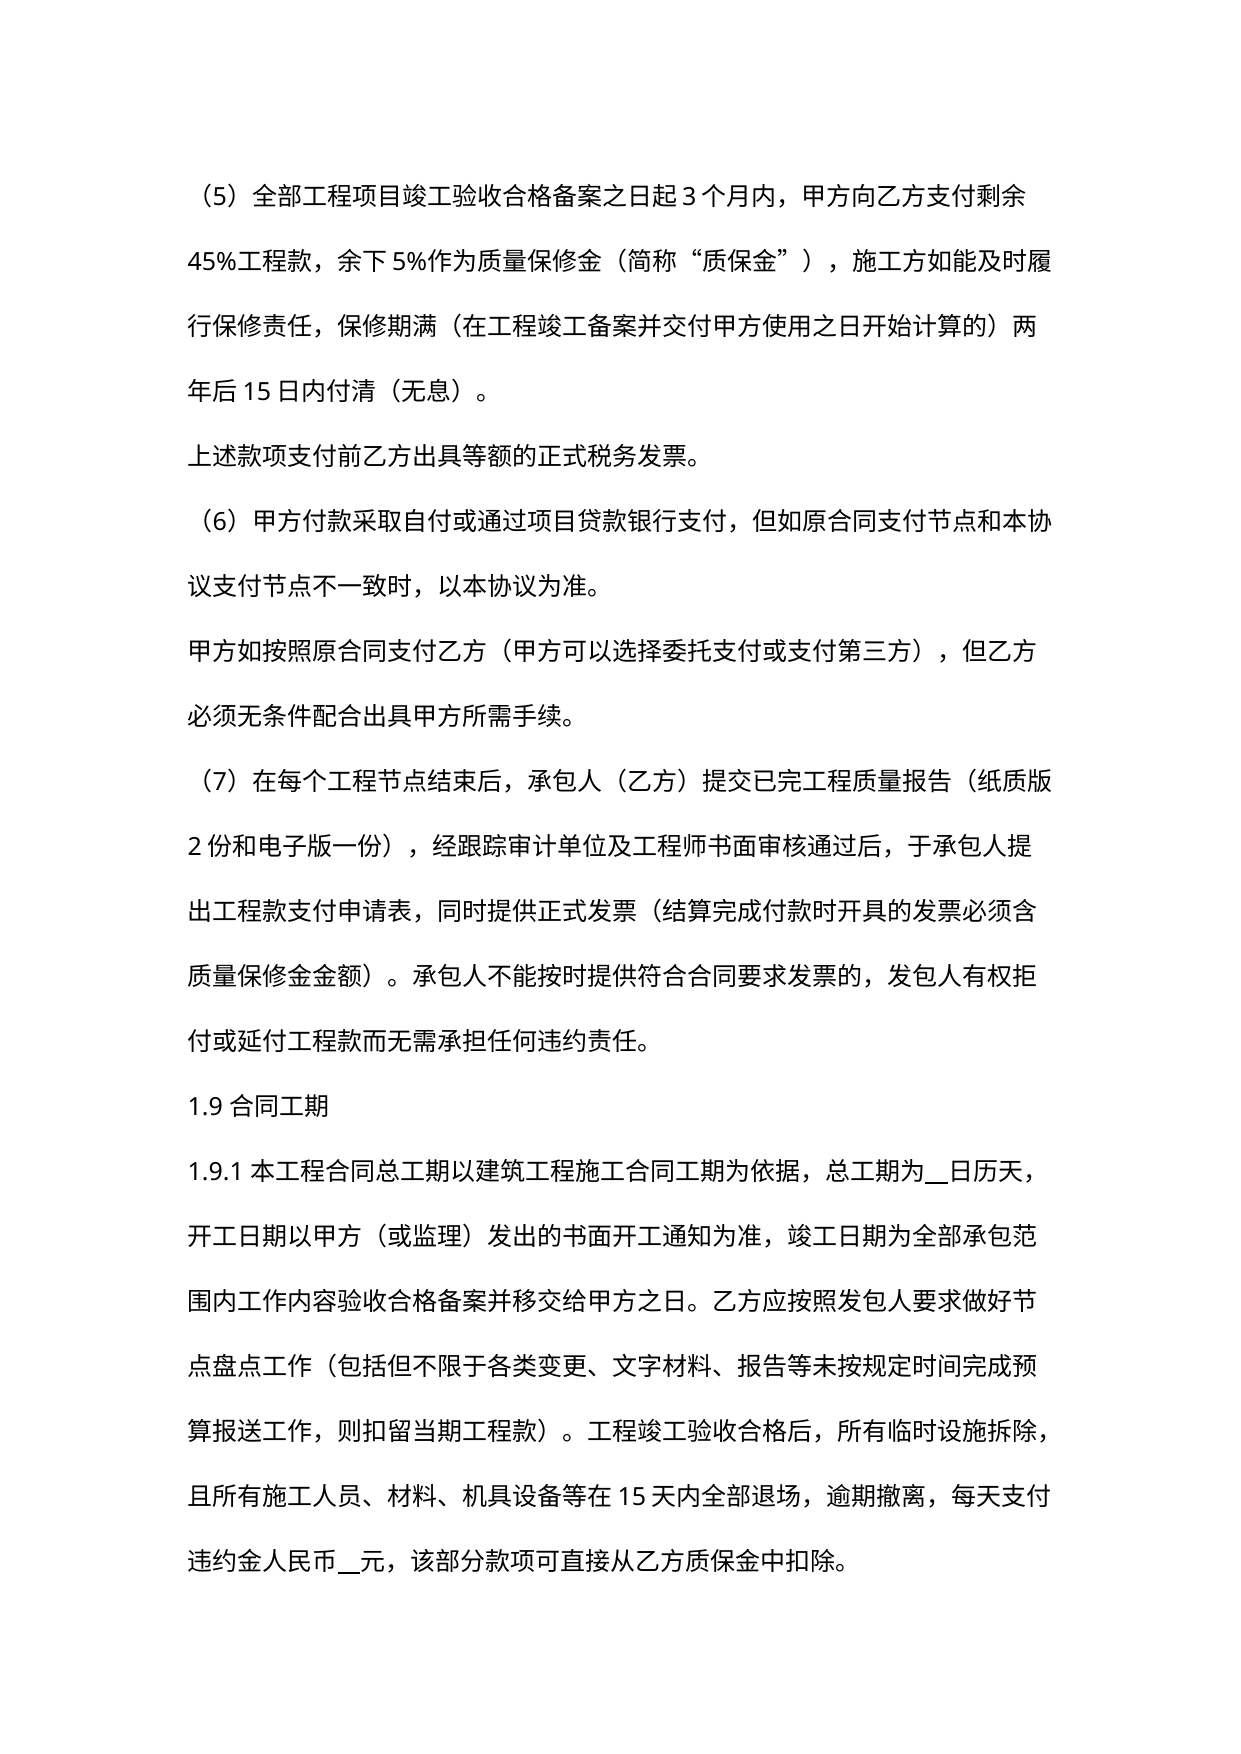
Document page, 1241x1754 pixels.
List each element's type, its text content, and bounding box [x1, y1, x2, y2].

text （7）在每个工程节点结束后，承包人（乙方）提交已完工程质量报告（纸质版2份和电子版一份），经跟踪审计单位及工程师书面审核通过后，于承包人提出工程款支付申请表，同时提供正式发票（结算完成付款时开具的发票必须含质量保修金金额）。承包人不能按时提供符合合同要求发票的，发包人有权拒付或延付工程款而无需承担任何违约责任。 [187, 747, 1053, 1072]
text 1.9 合同工期 [187, 1072, 1053, 1137]
text （6）甲方付款采取自付或通过项目贷款银行支付，但如原合同支付节点和本协议支付节点不一致时，以本协议为准。 [187, 487, 1053, 617]
text 上述款项支付前乙方出具等额的正式税务发票。 [187, 422, 1053, 487]
text 1.9.1 本工程合同总工期以建筑工程施工合同工期为依据，总工期为 日历天，开工日期以甲方（或监理）发出的书面开工通知为准，竣工日期为全部承包范围内工作内容验收合格备案并移交给甲方之日。乙方应按照发包人要求做好节点盘点工作（包括但不限于各类变更、文字材料、报告等未按规定时间完成预算报送工作，则扣留当期工程款）。工程竣工验收合格后，所有临时设施拆除，且所有施工人员、材料、机具设备等在15天内全部退场，逾期撤离，每天支付违约金人民币 元，该部分款项可直接从乙方质保金中扣除。 [187, 1137, 1053, 1592]
text （5）全部工程项目竣工验收合格备案之日起3个月内，甲方向乙方支付剩余45%工程款，余下5%作为质量保修金（简称“质保金”），施工方如能及时履行保修责任，保修期满（在工程竣工备案并交付甲方使用之日开始计算的）两年后15日内付清（无息）。 [187, 162, 1053, 422]
text 甲方如按照原合同支付乙方（甲方可以选择委托支付或支付第三方），但乙方必须无条件配合出具甲方所需手续。 [187, 617, 1053, 747]
